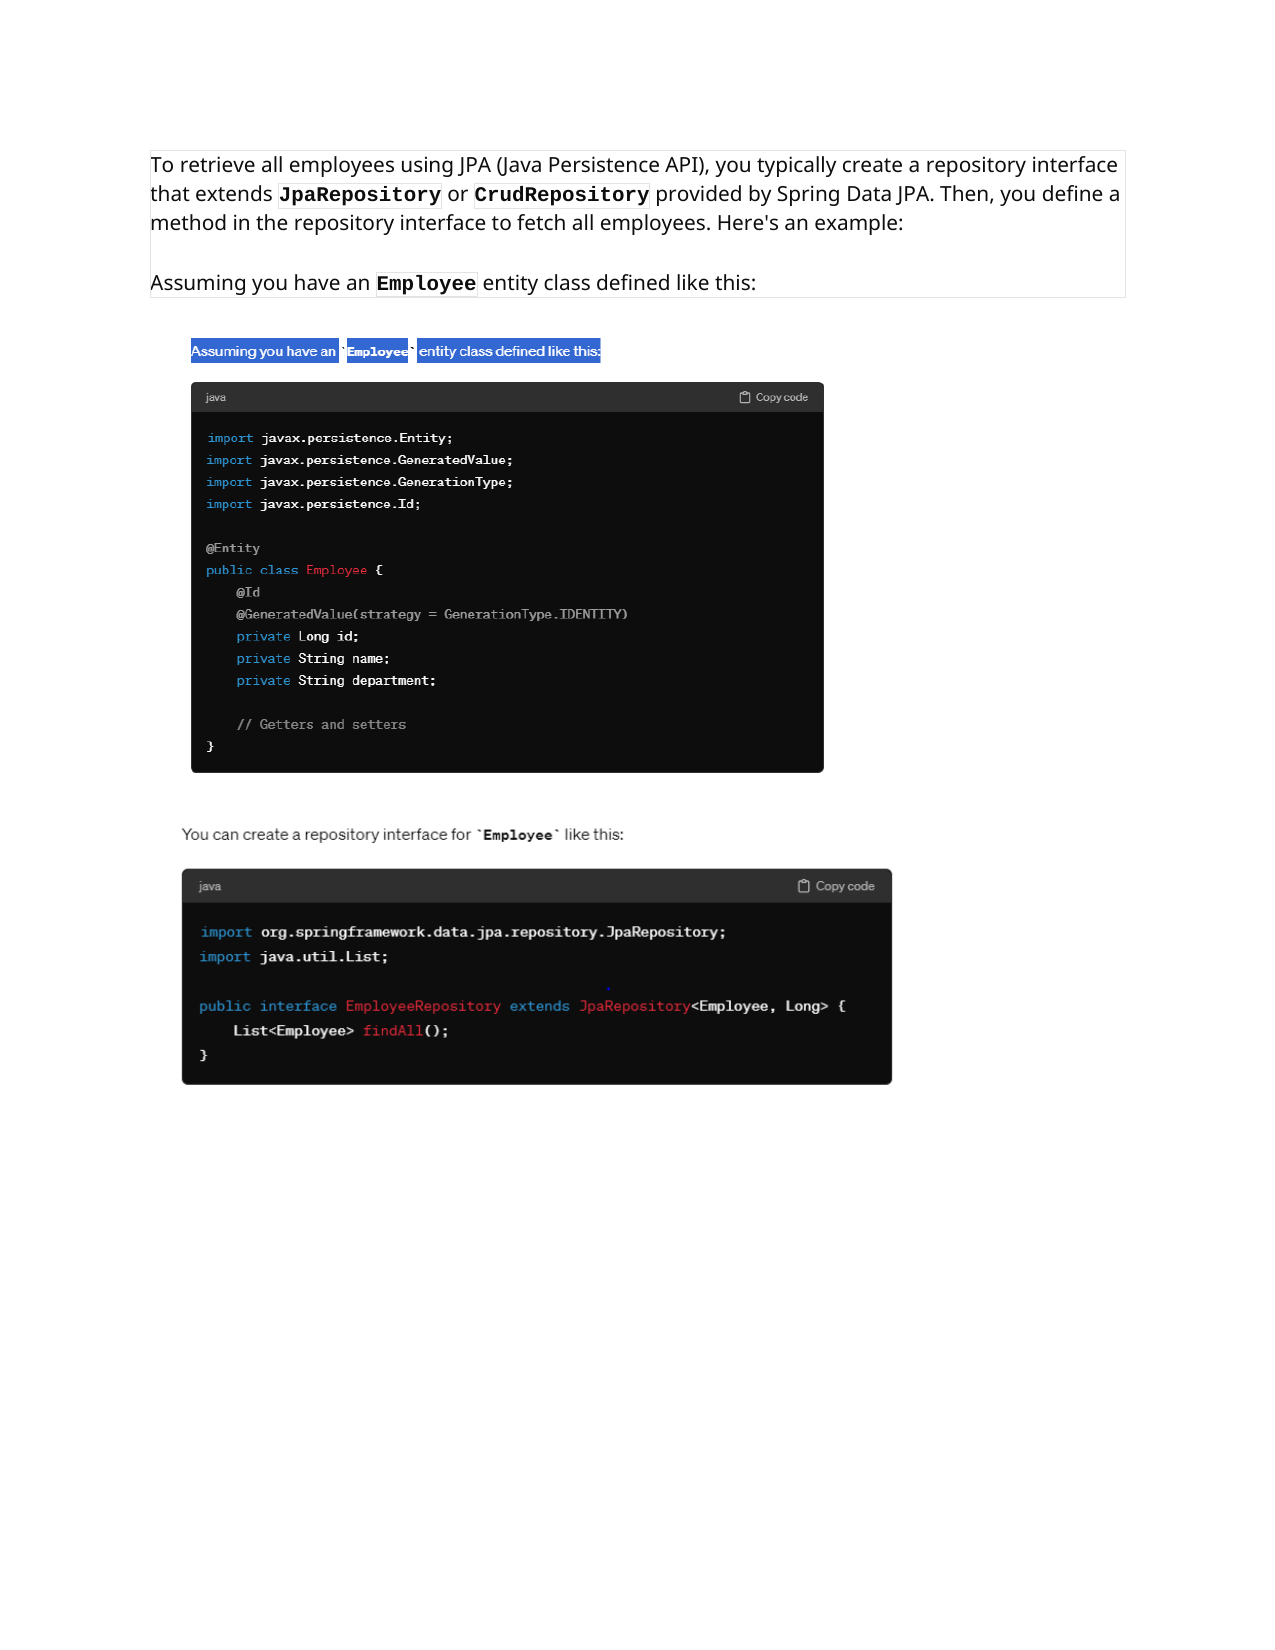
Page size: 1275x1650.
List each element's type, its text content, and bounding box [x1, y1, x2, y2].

picture [150, 328, 847, 786]
text Assuming you have an Employee entity class defined like this: [151, 267, 1125, 297]
text To retrieve all employees using JPA (Java Persistence API), you typically create a repository interface that extends JpaRepository or CrudRepository provided by Spring Data JPA. Then, you define a method in the repository interface to fetch all employees. Here's an example: [151, 151, 1125, 236]
picture [150, 810, 924, 1089]
